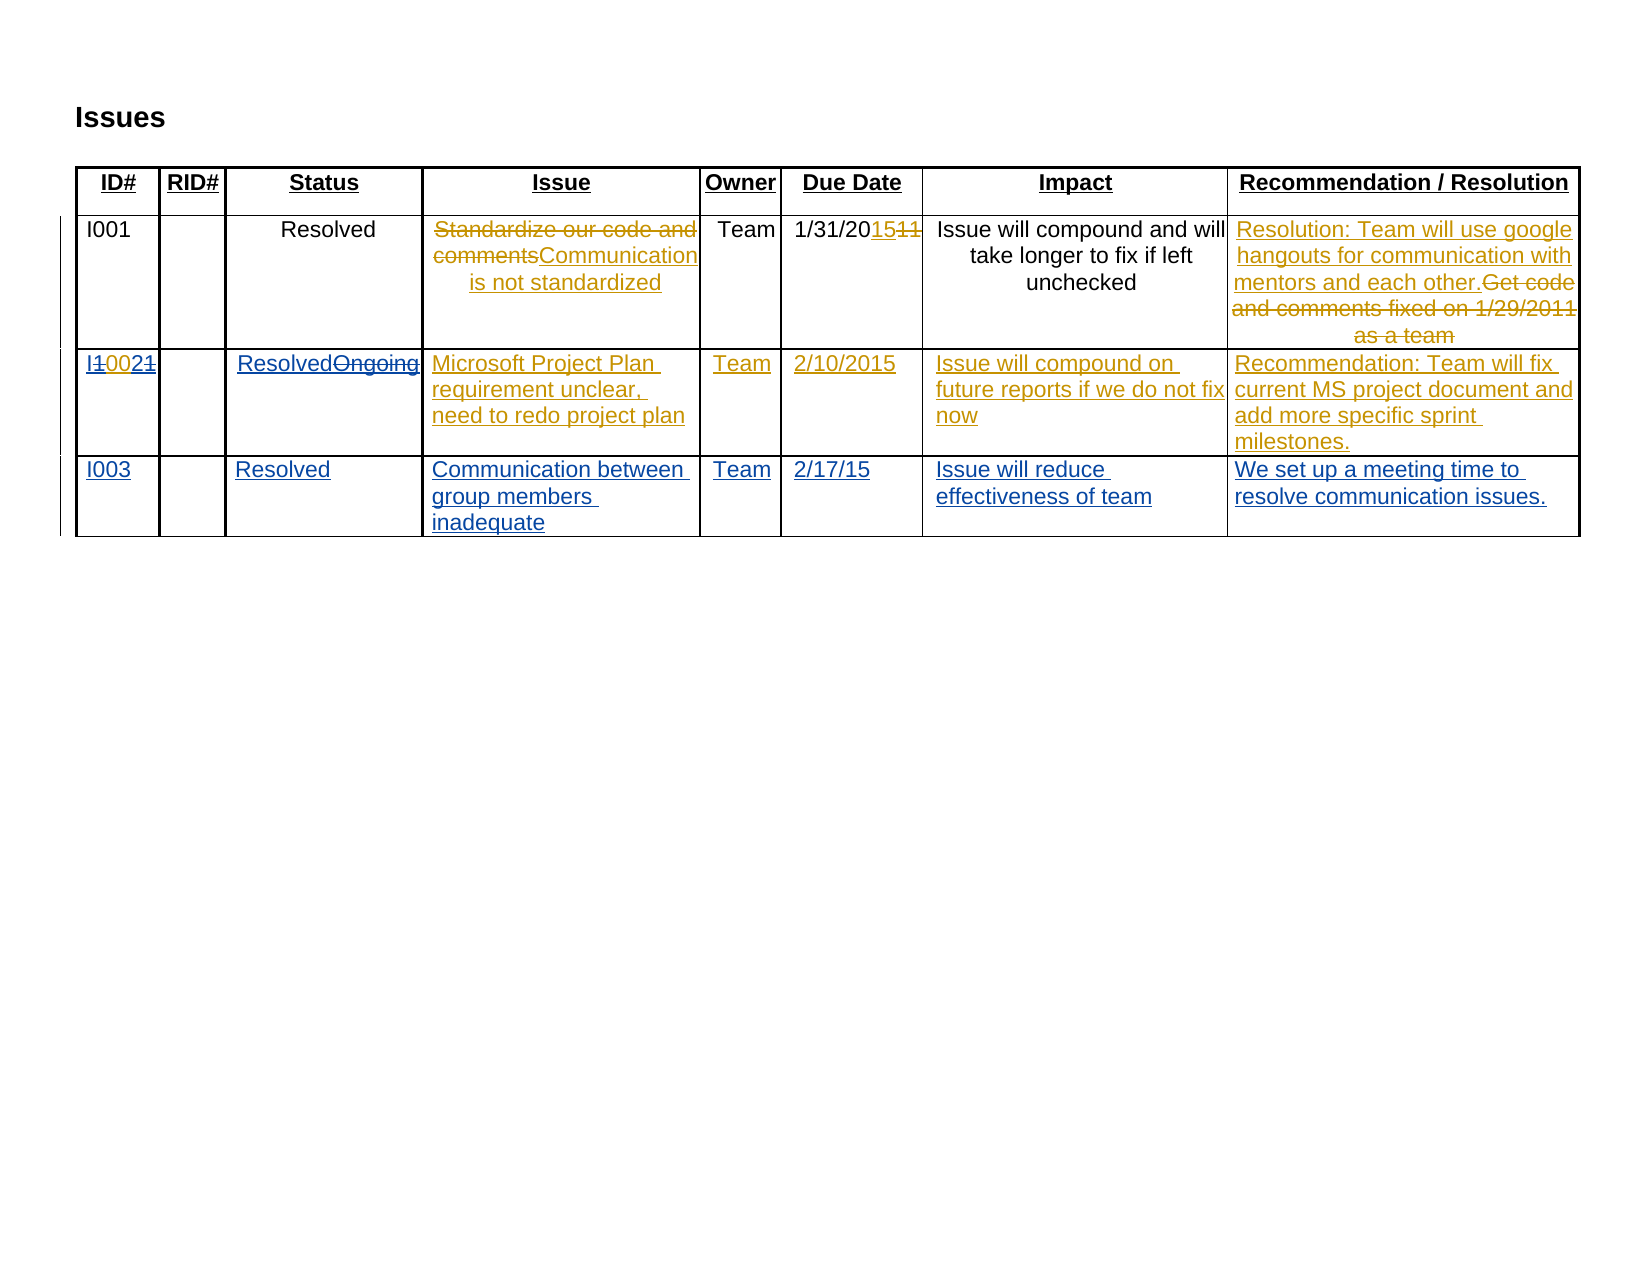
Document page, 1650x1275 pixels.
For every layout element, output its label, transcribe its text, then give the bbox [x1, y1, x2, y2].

table_cell Team [701, 216, 780, 348]
table_cell [923, 350, 1227, 455]
table_cell [161, 216, 224, 348]
table_cell [782, 350, 922, 455]
table_cell [782, 457, 922, 536]
table_cell [701, 457, 780, 536]
subtitle Issues [75, 100, 1575, 133]
table_cell [424, 350, 699, 455]
table_header RID# [161, 169, 224, 214]
table_cell [1228, 457, 1578, 536]
table_cell 1/31/20 [782, 216, 922, 348]
table_cell [923, 457, 1227, 536]
table_header Due Date [782, 169, 922, 214]
table_cell Resolved [227, 216, 421, 348]
table_cell I001 [78, 216, 158, 348]
table_cell Issue will compound and will take longer to fix if left unchecked [923, 216, 1227, 348]
table_header Issue [424, 169, 699, 214]
table_cell [78, 350, 158, 455]
table_cell [227, 457, 421, 536]
table_header Owner [701, 169, 780, 214]
table_cell [161, 350, 224, 455]
table_cell [1228, 216, 1578, 348]
table_header Recommendation / Resolution [1228, 169, 1578, 214]
table_cell [78, 457, 158, 536]
table_cell [424, 216, 699, 348]
table_cell [227, 350, 421, 455]
table_cell [161, 457, 224, 536]
table_cell [701, 350, 780, 455]
table_header Status [227, 169, 421, 214]
table_cell [424, 457, 699, 536]
table_header ID# [78, 169, 158, 214]
table_cell [1228, 350, 1578, 455]
table_header Impact [923, 169, 1227, 214]
